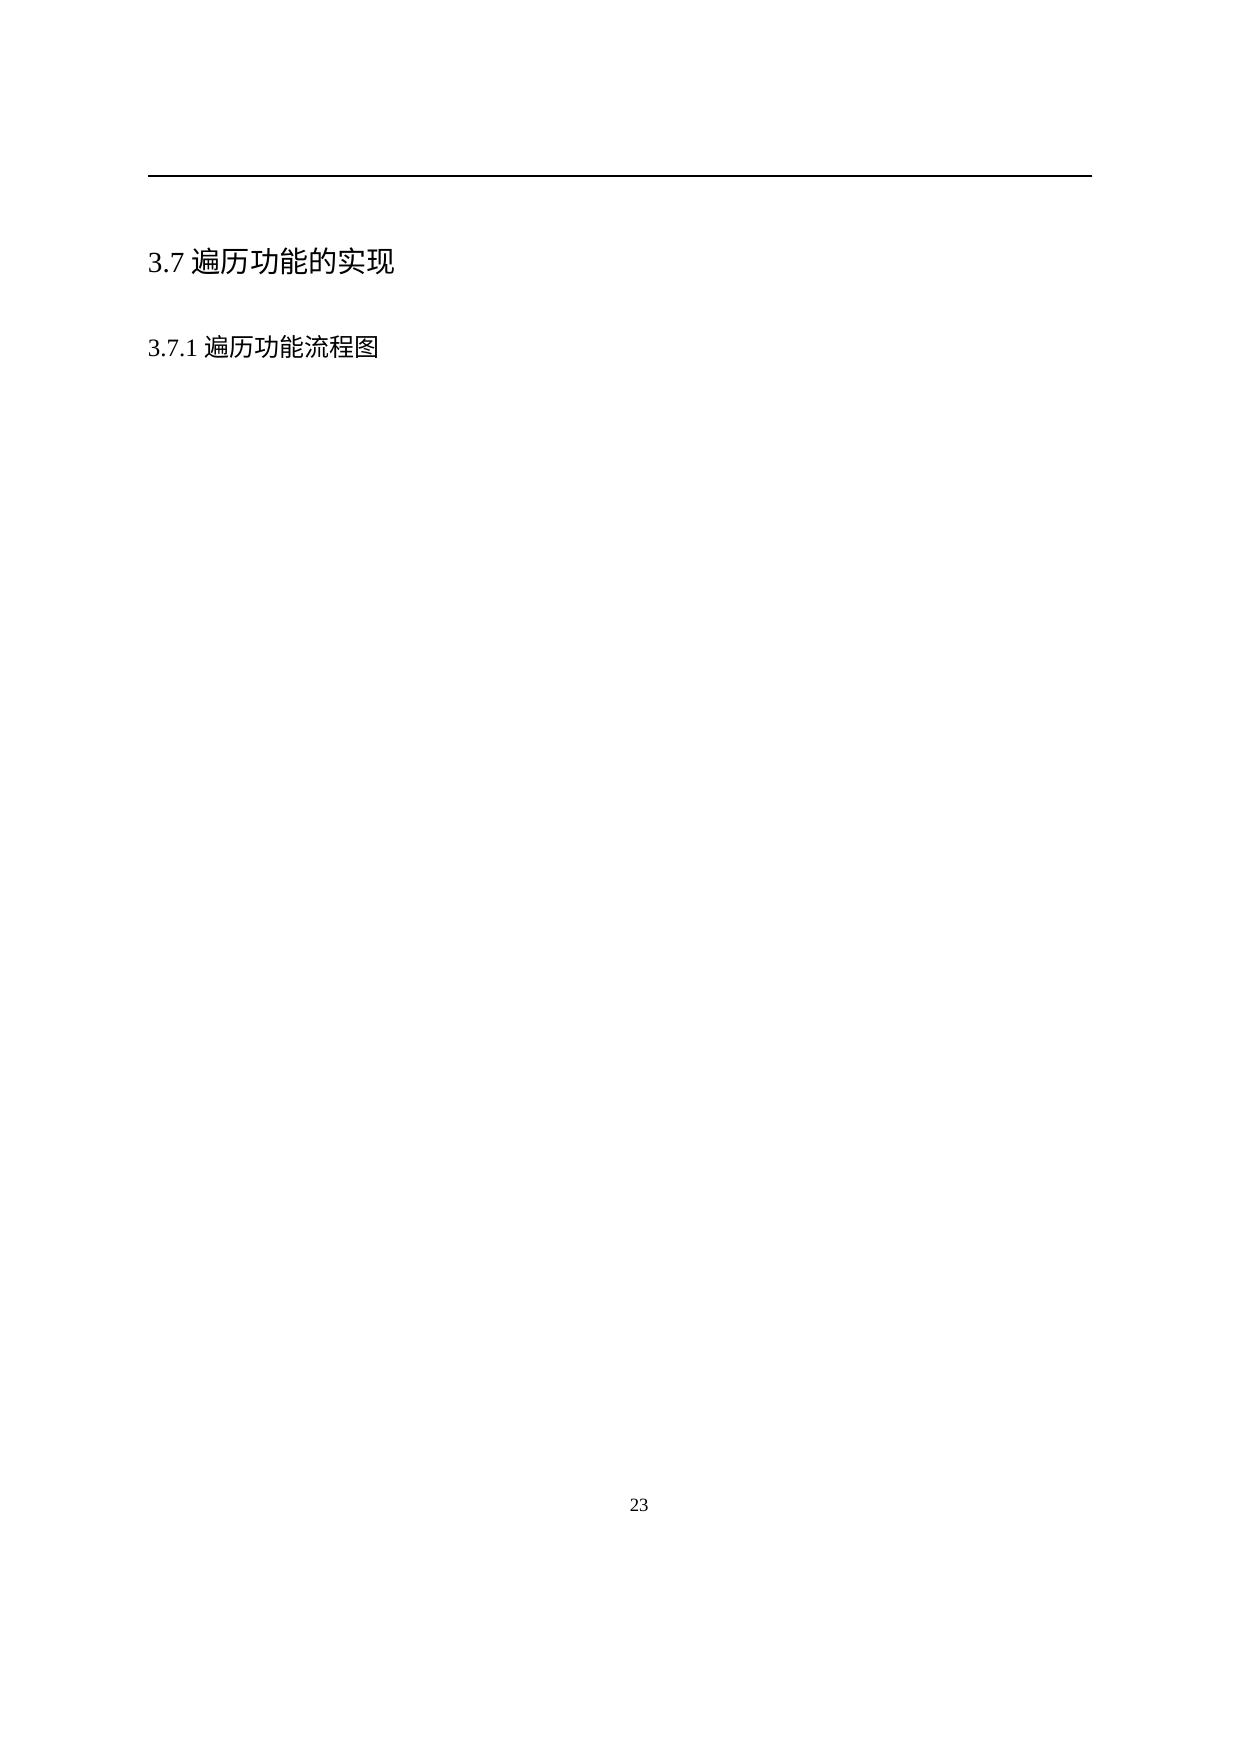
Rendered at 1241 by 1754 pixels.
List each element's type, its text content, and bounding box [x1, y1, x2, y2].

subtitle 3.7 遍历功能的实现 [148, 239, 1092, 281]
subtitle 3.7.1 遍历功能流程图 [148, 327, 1092, 364]
